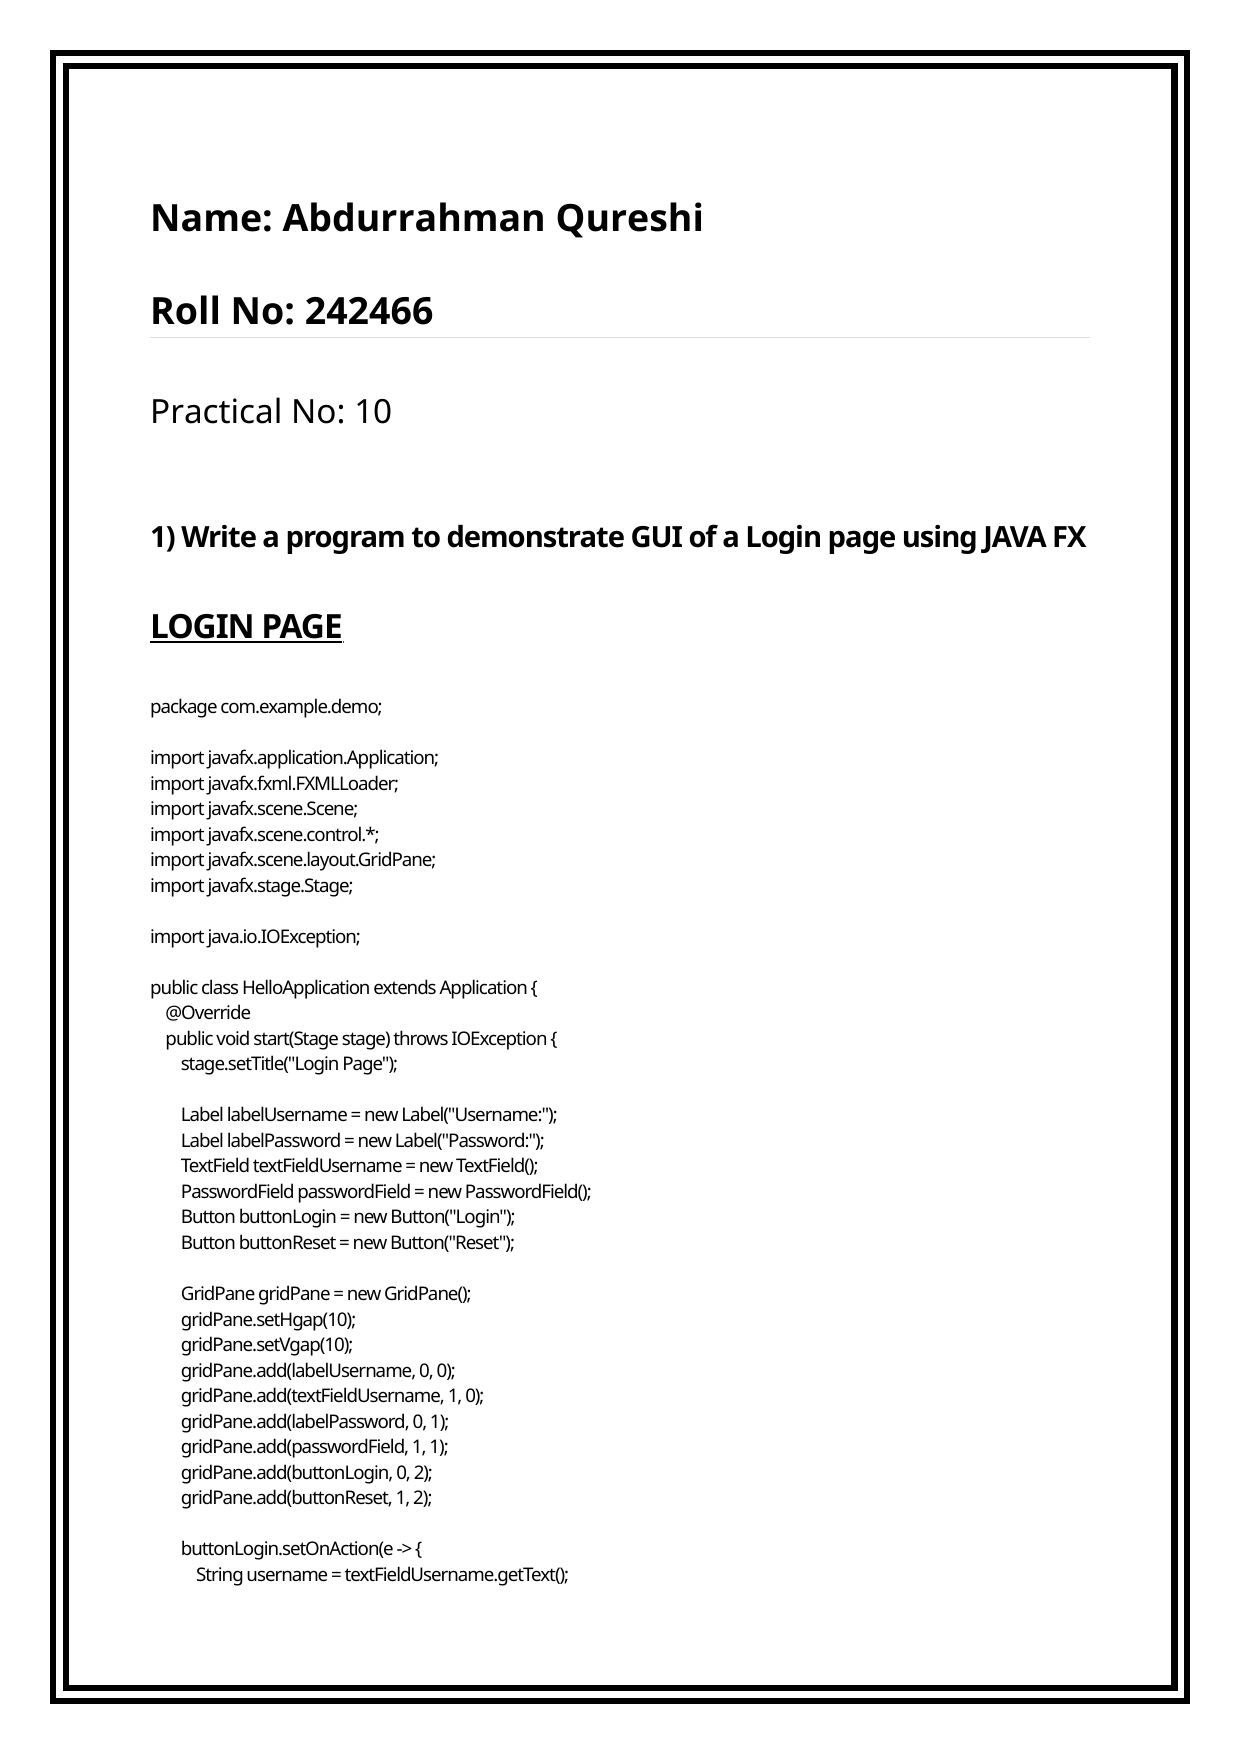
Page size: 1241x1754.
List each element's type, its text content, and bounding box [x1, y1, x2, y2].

text LOGIN PAGE [150, 602, 1090, 648]
subtitle Roll No: 242466 [150, 284, 1090, 337]
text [150, 693, 1090, 1587]
text Practical No: 10 [150, 387, 1090, 433]
title 1) Write a program to demonstrate GUI of a Login page using JAVA FX [150, 516, 1090, 556]
subtitle Name: Abdurrahman Qureshi [150, 192, 1090, 243]
